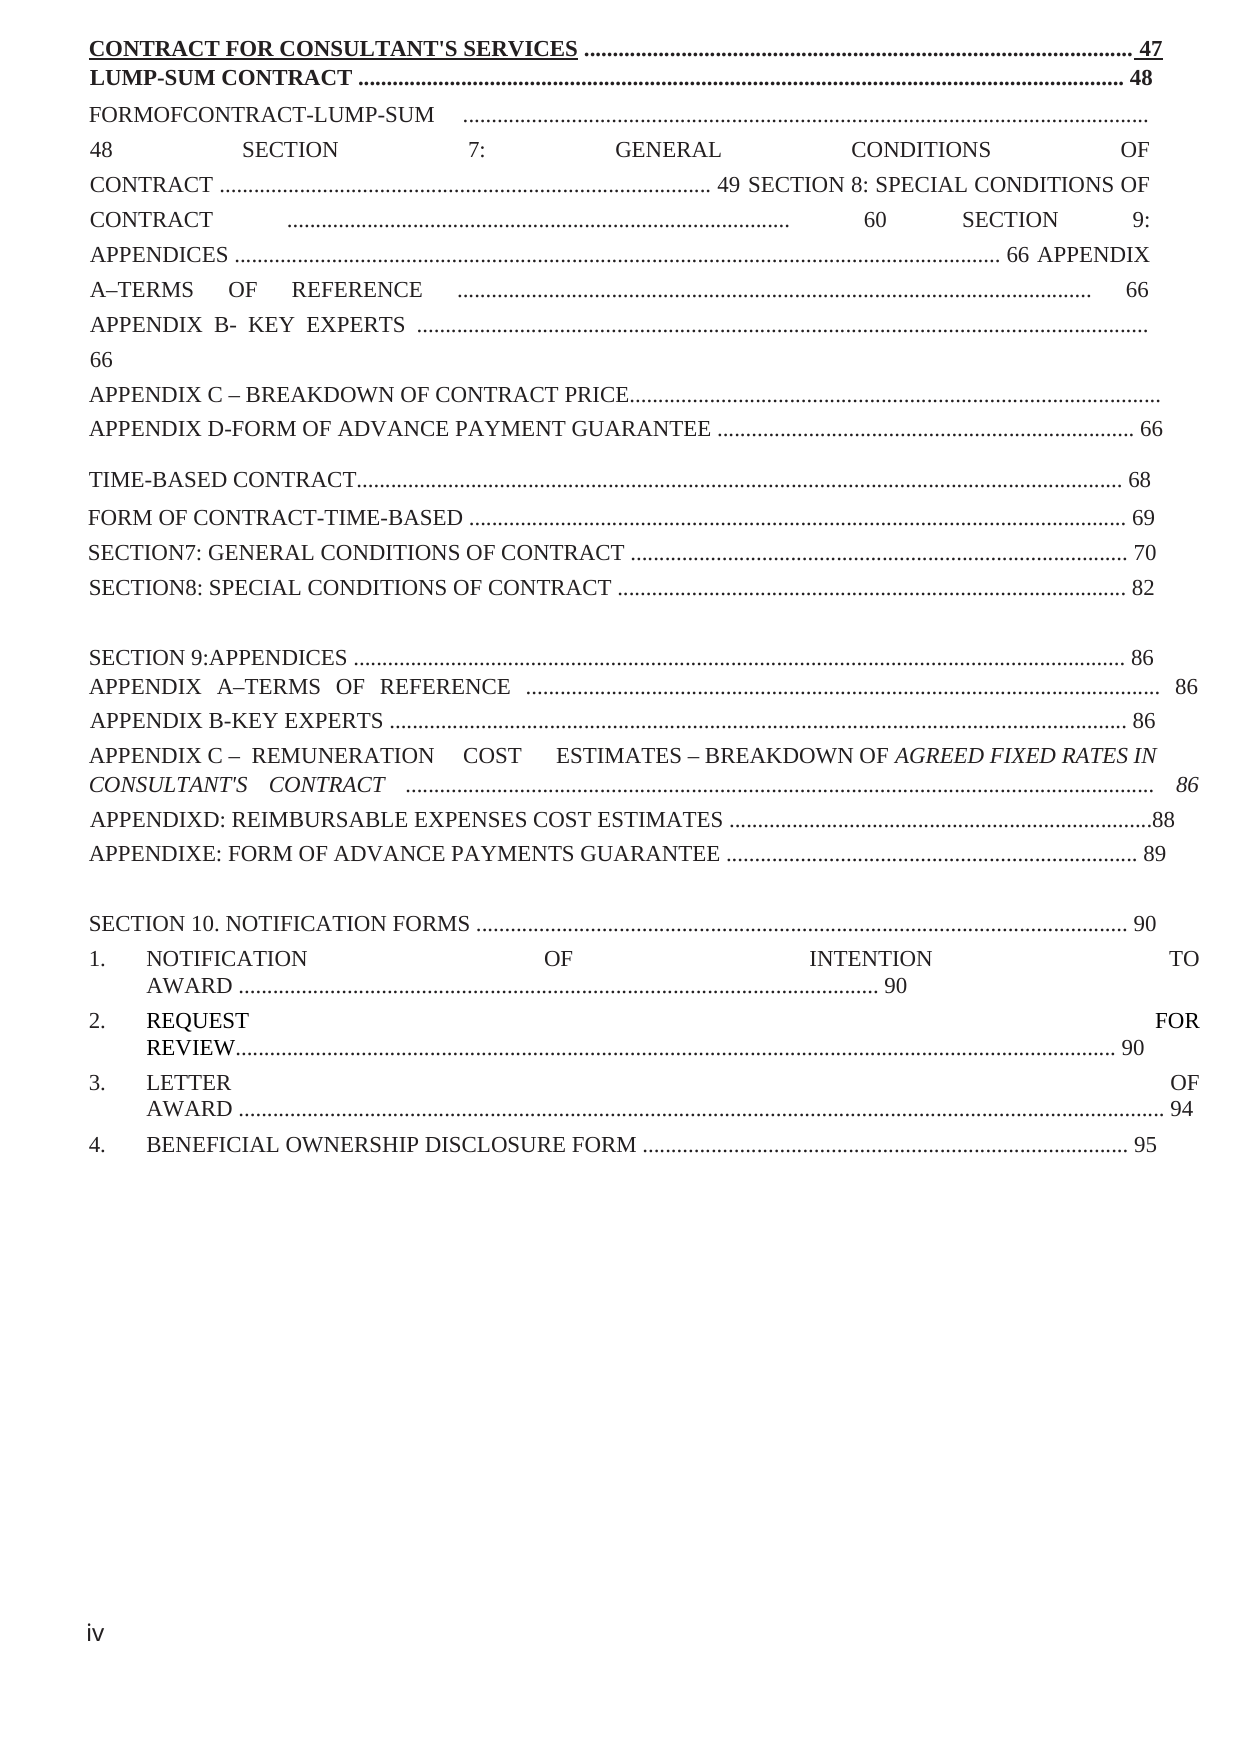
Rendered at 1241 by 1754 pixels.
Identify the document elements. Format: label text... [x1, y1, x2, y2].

text APPENDIX C – REMUNERATION COST ESTIMATES – BREAKDOWN OF AGREED FIXED RATES IN [88, 743, 1199, 769]
text SECTION 9:APPENDICES ....................................................................................................................................... 86 [88, 645, 1199, 671]
text APPENDIX D-FORM OF ADVANCE PAYMENT GUARANTEE ......................................................................... 66 [88, 416, 1199, 442]
text APPENDIXE: FORM OF ADVANCE PAYMENTS GUARANTEE ........................................................................ 89 [88, 841, 1199, 867]
text SECTION 10. NOTIFICATION FORMS .................................................................................................................. 90 [88, 911, 1199, 937]
text FORM OF CONTRACT-TIME-BASED ................................................................................................................... 69 SECTION7: GENERAL CONDITIONS OF CONTRACT ....................................................................................... 70 [31, 504, 1213, 566]
text SECTION8: SPECIAL CONDITIONS OF CONTRACT ......................................................................................... 82 [88, 574, 1199, 601]
text TIME-BASED CONTRACT...................................................................................................................................... 68 [88, 467, 1199, 493]
subtitle CONTRACT FOR CONSULTANT'S SERVICES ................................................................................................ 47 LUMP-SUM CONTRACT ...................................................................................................................................... 48 [88, 36, 1213, 90]
list REQUEST FOR REVIEW.......................................................................................................................................................... 90 [88, 1008, 1199, 1060]
list LETTER OF AWARD .................................................................................................................................................................. 94 [88, 1070, 1199, 1122]
text CONSULTANT'S CONTRACT ................................................................................................................................... 86 APPENDIXD: REIMBURSABLE EXPENSES COST ESTIMATES ..........................................................................88 [88, 771, 1201, 832]
list NOTIFICATION OF INTENTION TO AWARD ................................................................................................................ 90 [88, 946, 1199, 998]
list BENEFICIAL OWNERSHIP DISCLOSURE FORM ..................................................................................... 95 [88, 1131, 1199, 1157]
text FORMOFCONTRACT-LUMP-SUM ........................................................................................................................ 48 SECTION 7: GENERAL CONDITIONS OF CONTRACT ...................................................................................... 49 SECTION 8: SPECIAL CONDITIONS OF CONTRACT ........................................................................................ 60 SECTION 9: APPENDICES ...................................................................................................................................... 66 APPENDIX A–TERMS OF REFERENCE ............................................................................................................... 66 APPENDIX B- KEY EXPERTS ................................................................................................................................ 66 [88, 101, 1150, 373]
text APPENDIX A–TERMS OF REFERENCE ............................................................................................................... 86 APPENDIX B-KEY EXPERTS ................................................................................................................................. 86 [88, 673, 1199, 734]
text APPENDIX C – BREAKDOWN OF CONTRACT PRICE............................................................................................. [88, 381, 1199, 407]
text iv [86, 1616, 1213, 1648]
